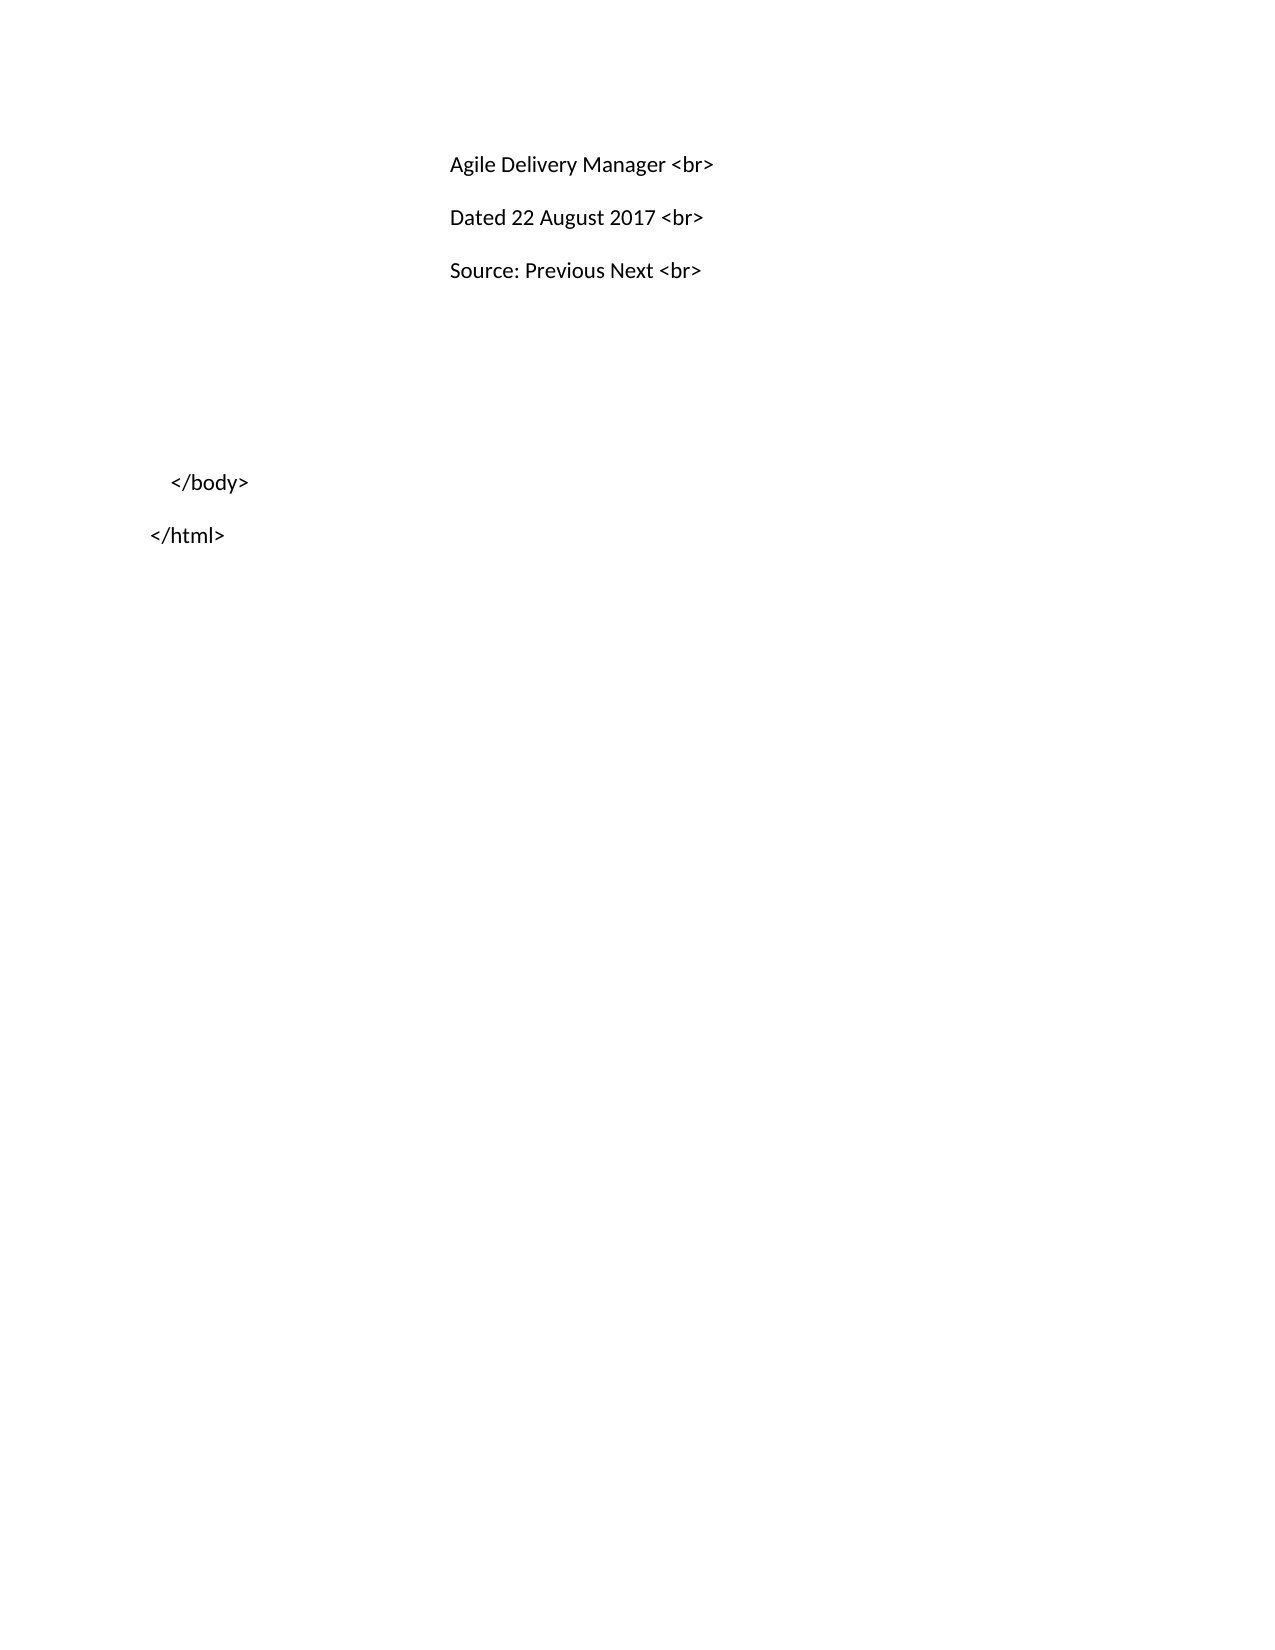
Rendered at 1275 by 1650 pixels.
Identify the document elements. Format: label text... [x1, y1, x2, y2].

text Source: Previous Next <br> [150, 256, 1125, 284]
text </html> [150, 521, 1125, 549]
text Dated 22 August 2017 <br> [150, 203, 1125, 231]
text </body> [150, 468, 1125, 496]
text Agile Delivery Manager <br> [150, 150, 1125, 178]
